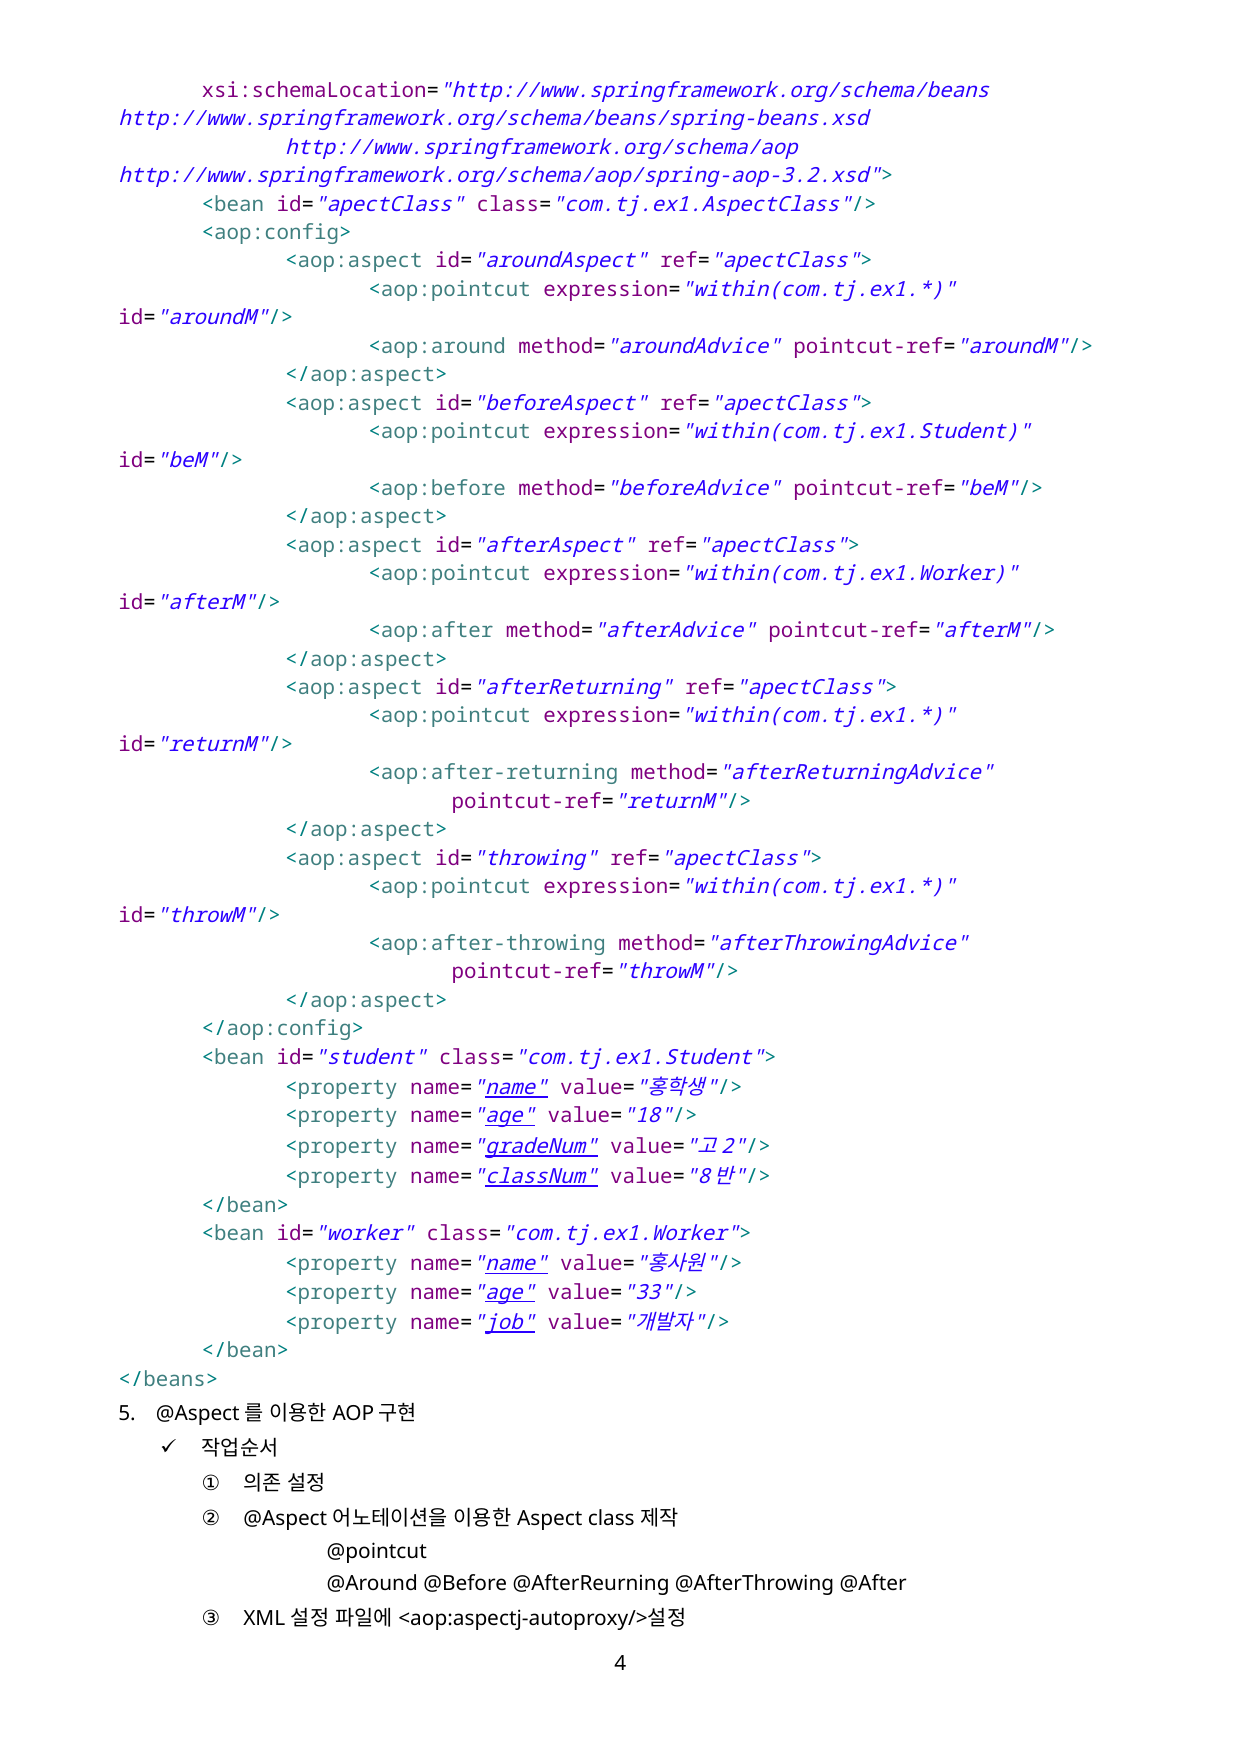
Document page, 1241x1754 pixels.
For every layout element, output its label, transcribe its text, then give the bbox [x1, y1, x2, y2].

text <aop:before method="beforeAdvice" pointcut-ref="beM"/> [118, 473, 1122, 502]
text <aop:after-returning method="afterReturningAdvice" [118, 757, 1122, 786]
text <bean id="apectClass" class="com.tj.ex1.AspectClass"/> [118, 189, 1122, 217]
text @Around @Before @AfterReurning @AfterThrowing @After [326, 1568, 1122, 1597]
text <aop:aspect id="afterReturning" ref="apectClass"> [118, 672, 1122, 701]
text xsi:schemaLocation="http://www.springframework.org/schema/beans http://www.springframework.org/schema/beans/spring-beans.xsd [118, 75, 1122, 132]
text <aop:pointcut expression="within(com.tj.ex1.*)" id="throwM"/> [118, 871, 1122, 928]
text @pointcut [326, 1536, 1122, 1564]
text <aop:pointcut expression="within(com.tj.ex1.*)" id="returnM"/> [118, 701, 1122, 757]
text pointcut-ref="throwM"/> [118, 957, 1122, 985]
text </aop:config> [118, 1013, 1122, 1042]
text <aop:aspect id="throwing" ref="apectClass"> [118, 843, 1122, 871]
text <aop:pointcut expression="within(com.tj.ex1.*)" id="aroundM"/> [118, 274, 1122, 331]
text <property name="age" value="18"/> [118, 1101, 1122, 1129]
text <property name="age" value="33"/> [118, 1277, 1122, 1305]
text <aop:pointcut expression="within(com.tj.ex1.Student)" id="beM"/> [118, 416, 1122, 473]
list @Aspect를 이용한 AOP구현 [118, 1397, 1122, 1427]
text </aop:aspect> [118, 502, 1122, 530]
text <aop:aspect id="aroundAspect" ref="apectClass"> [118, 246, 1122, 274]
text <bean id="worker" class="com.tj.ex1.Worker"> [118, 1218, 1122, 1247]
list 작업순서 [160, 1431, 1122, 1462]
text </aop:aspect> [118, 644, 1122, 672]
text <aop:after method="afterAdvice" pointcut-ref="afterM"/> [118, 615, 1122, 644]
text <property name="gradeNum" value="고2"/> [118, 1129, 1122, 1159]
text </aop:aspect> [118, 814, 1122, 843]
text </beans> [118, 1364, 1122, 1392]
text <aop:config> [118, 217, 1122, 246]
text <aop:after-throwing method="afterThrowingAdvice" [118, 928, 1122, 957]
list 의존 설정 [201, 1466, 1122, 1496]
text <bean id="student" class="com.tj.ex1.Student"> [118, 1042, 1122, 1070]
text <property name="name" value="홍사원"/> [118, 1247, 1122, 1277]
text <aop:around method="aroundAdvice" pointcut-ref="aroundM"/> [118, 331, 1122, 359]
text <aop:pointcut expression="within(com.tj.ex1.Worker)" id="afterM"/> [118, 558, 1122, 615]
text </aop:aspect> [118, 359, 1122, 388]
list XML 설정 파일에 <aop:aspectj-autoproxy/>설정 [201, 1601, 1122, 1631]
text </bean> [118, 1336, 1122, 1364]
text pointcut-ref="returnM"/> [118, 786, 1122, 814]
text <property name="classNum" value="8반"/> [118, 1159, 1122, 1190]
text <aop:aspect id="beforeAspect" ref="apectClass"> [118, 388, 1122, 416]
list @Aspect 어노테이션을 이용한 Aspect class 제작 [201, 1501, 1122, 1531]
text http://www.springframework.org/schema/aop http://www.springframework.org/schema/aop/spring-aop-3.2.xsd"> [118, 132, 1122, 189]
text </aop:aspect> [118, 985, 1122, 1013]
text </bean> [118, 1190, 1122, 1218]
text <property name="name" value="홍학생"/> [118, 1070, 1122, 1101]
text <aop:aspect id="afterAspect" ref="apectClass"> [118, 530, 1122, 558]
text <property name="job" value="개발자"/> [118, 1305, 1122, 1336]
